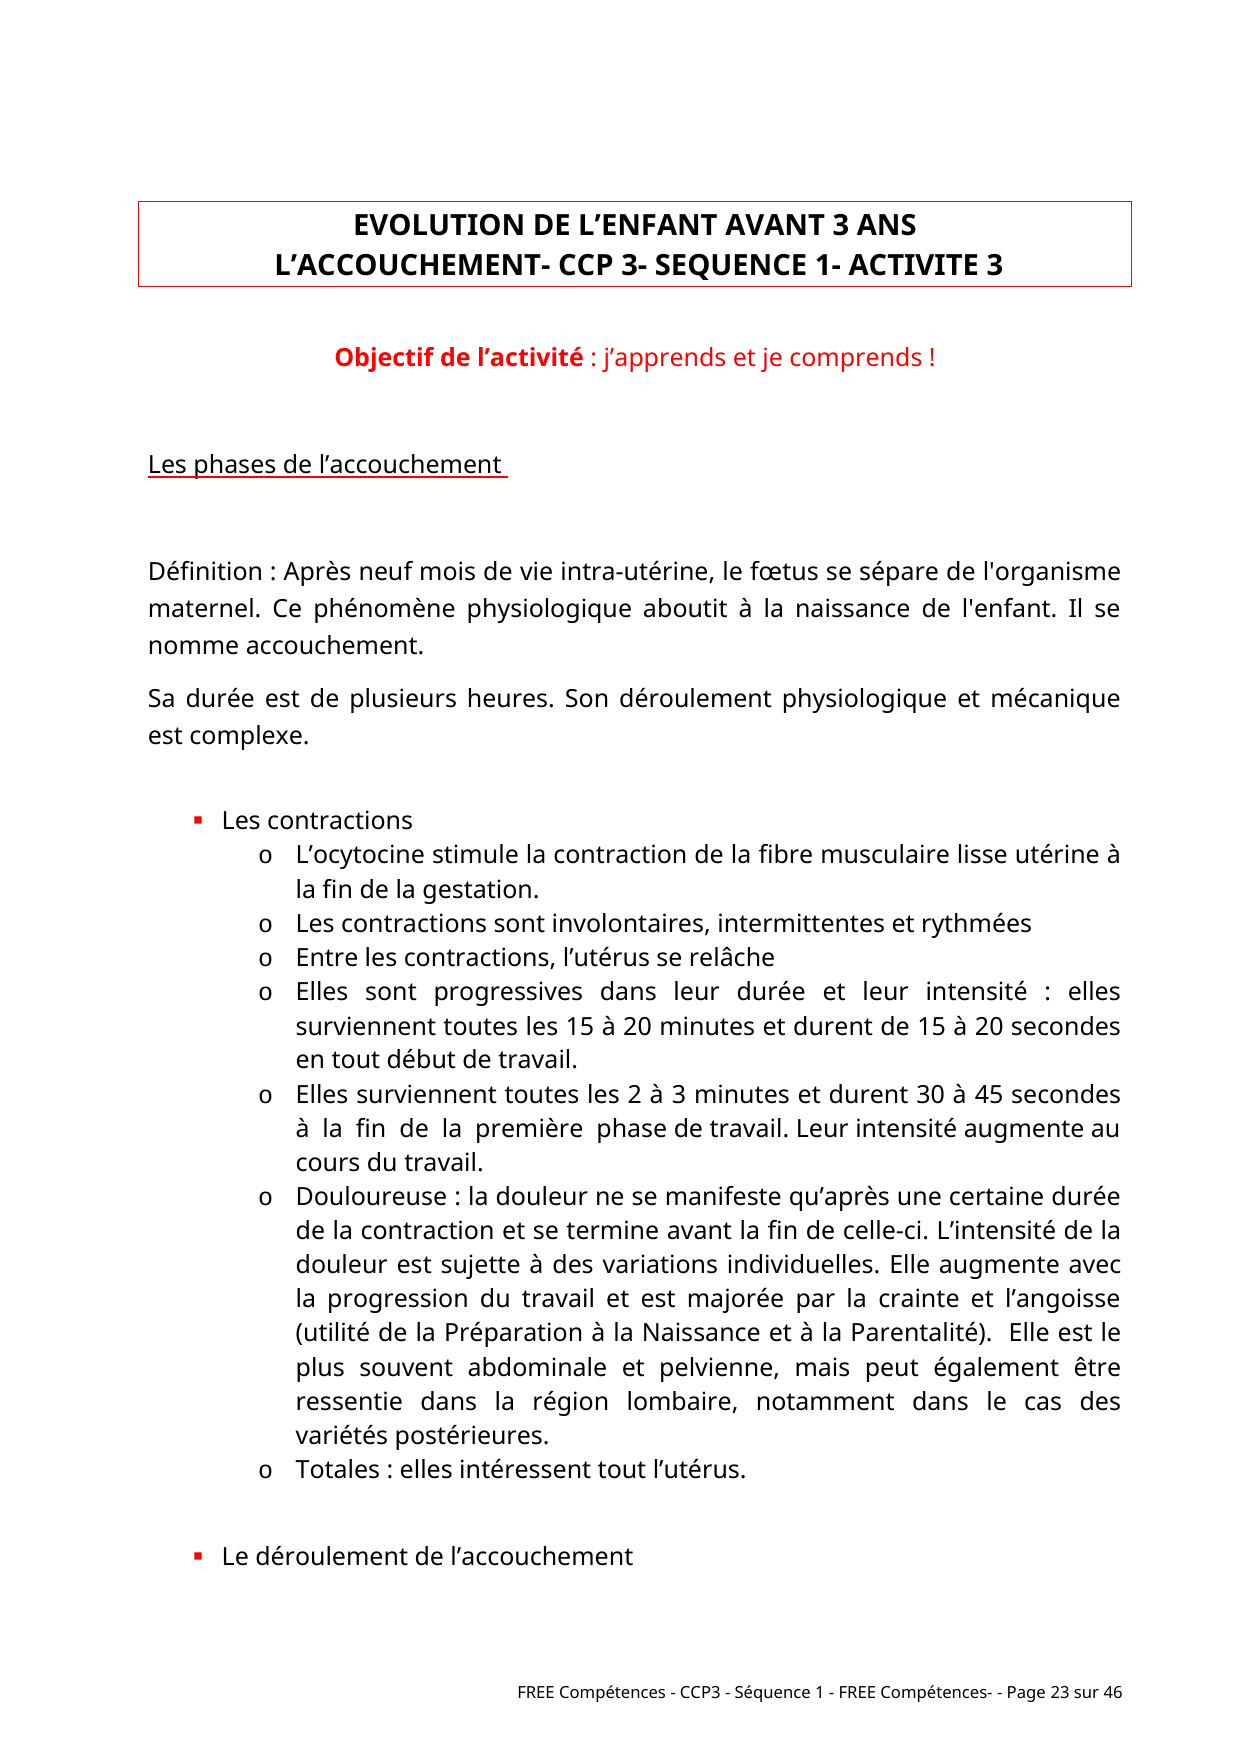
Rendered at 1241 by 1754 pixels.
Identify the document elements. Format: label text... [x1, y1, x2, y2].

text Les phases de l’accouchement [148, 447, 1122, 481]
list Les contractions sont involontaires, intermittentes et rythmées [258, 905, 1122, 939]
list Elles sont progressives dans leur durée et leur intensité : elles surviennent toutes les 15 à 20 minutes et durent de 15 à 20 secondes en tout début de travail. [258, 974, 1122, 1076]
text Objectif de l’activité : j’apprends et je comprends ! [148, 340, 1122, 374]
subtitle L’ACCOUCHEMENT- CCP 3- SEQUENCE 1- ACTIVITE 3 [139, 241, 1131, 286]
list L’ocytocine stimule la contraction de la fibre musculaire lisse utérine à la fin de la gestation. [258, 837, 1122, 905]
list Elles surviennent toutes les 2 à 3 minutes et durent 30 à 45 secondes à la fin de la première phase de travail. Leur intensité augmente au cours du travail. [258, 1076, 1122, 1179]
list Douloureuse : la douleur ne se manifeste qu’après une certaine durée de la contraction et se termine avant la fin de celle-ci. L’intensité de la douleur est sujette à des variations individuelles. Elle augmente avec la progression du travail et est majorée par la crainte et l’angoisse (utilité de la Préparation à la Naissance et à la Parentalité). Elle est le plus souvent abdominale et pelvienne, mais peut également être ressentie dans la région lombaire, notamment dans le cas des variétés postérieures. [258, 1179, 1122, 1451]
list Totales : elles intéressent tout l’utérus. [258, 1451, 1122, 1486]
text Définition : Après neuf mois de vie intra-utérine, le fœtus se sépare de l'organisme maternel. Ce phénomène physiologique aboutit à la naissance de l'enfant. Il se nomme accouchement. [148, 554, 1122, 661]
text Sa durée est de plusieurs heures. Son déroulement physiologique et mécanique est complexe. [148, 681, 1122, 752]
list Le déroulement de l’accouchement [192, 1539, 1122, 1573]
list Entre les contractions, l’utérus se relâche [258, 939, 1122, 974]
subtitle EVOLUTION DE L’ENFANT AVANT 3 ANS [139, 202, 1131, 241]
list Les contractions [192, 803, 1122, 837]
